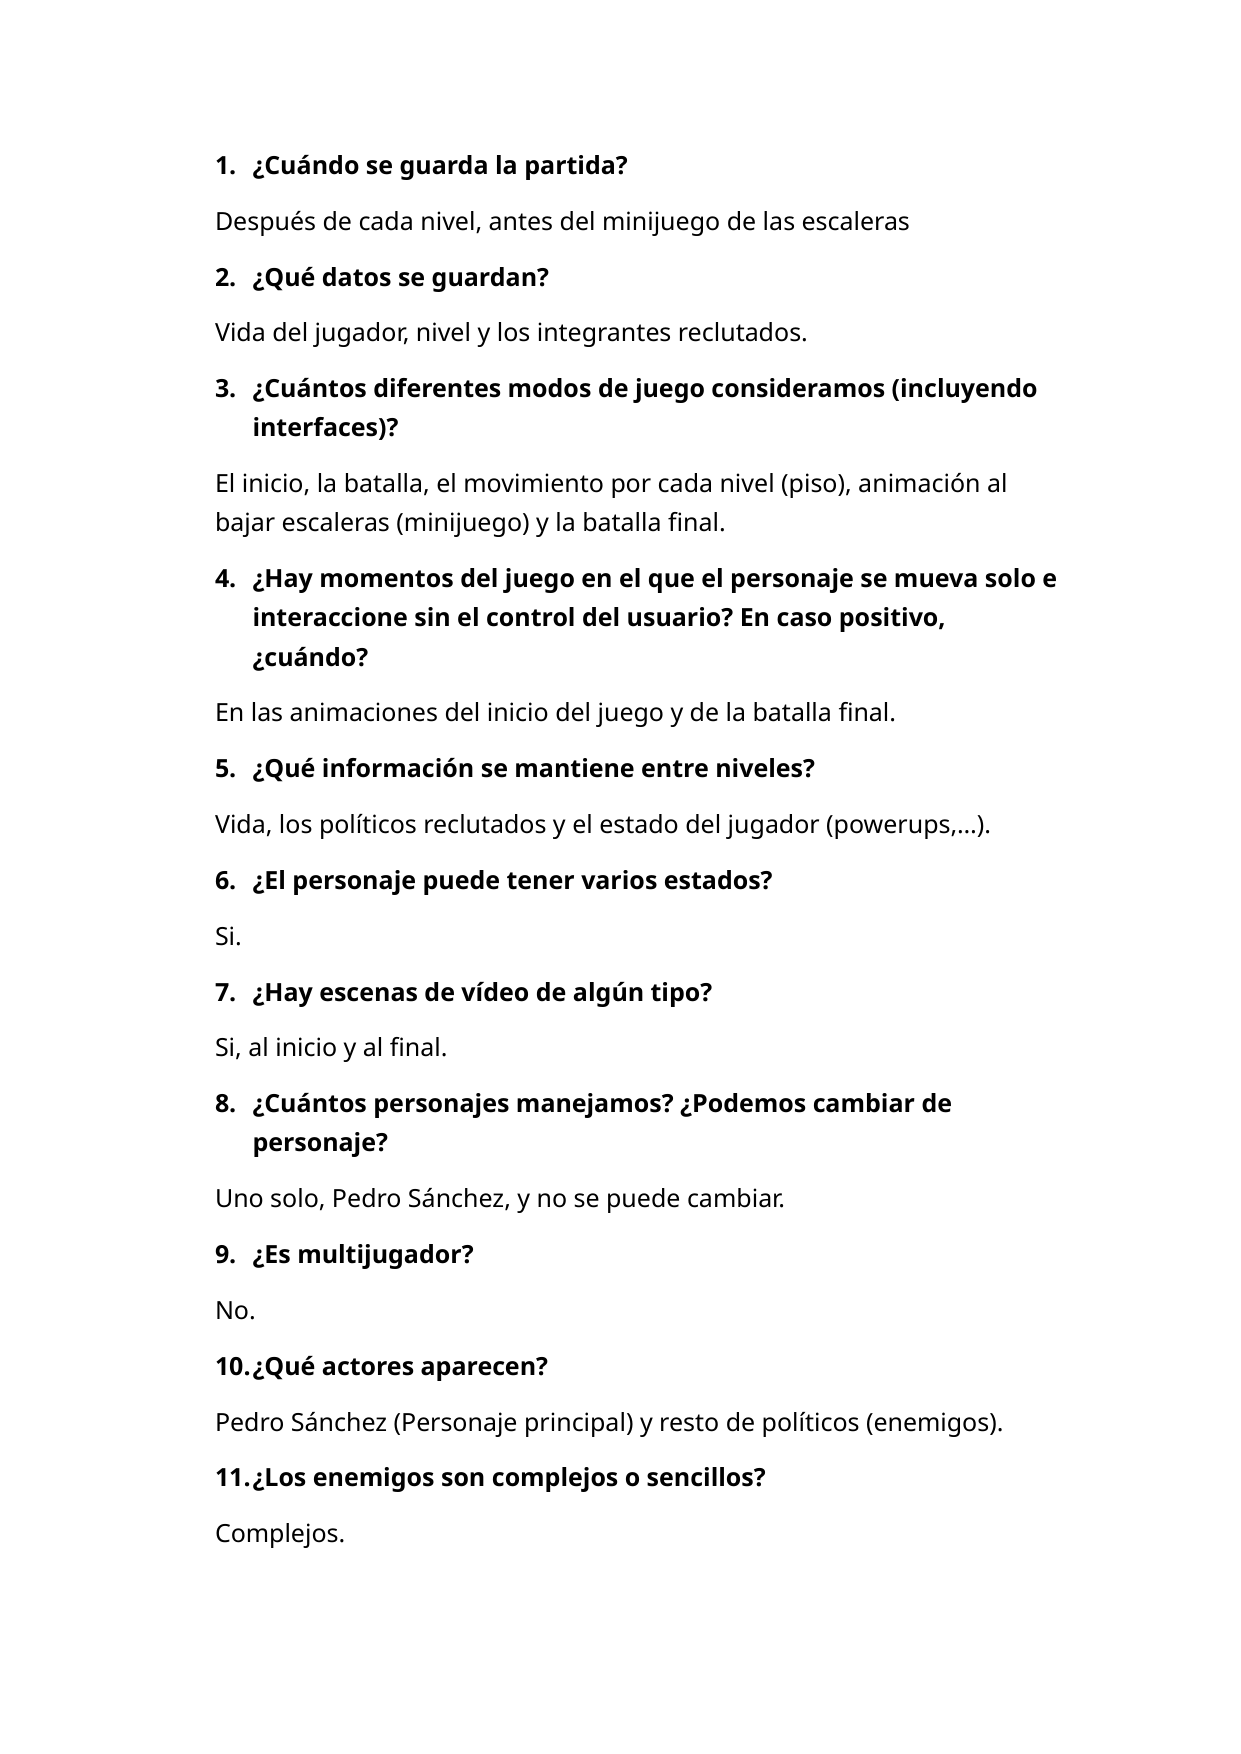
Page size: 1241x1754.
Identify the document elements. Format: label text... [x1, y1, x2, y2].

text Si, al inicio y al final. [215, 1030, 1063, 1064]
list ¿Qué información se mantiene entre niveles? [215, 751, 1063, 785]
list ¿Cuántos personajes manejamos? ¿Podemos cambiar de personaje? [215, 1086, 1063, 1159]
text En las animaciones del inicio del juego y de la batalla final. [215, 695, 1063, 729]
text Si. [215, 918, 1063, 952]
text Vida del jugador, nivel y los integrantes reclutados. [215, 315, 1063, 349]
text Complejos. [215, 1516, 1063, 1550]
text Vida, los políticos reclutados y el estado del jugador (powerups,…). [215, 807, 1063, 841]
text Uno solo, Pedro Sánchez, y no se puede cambiar. [215, 1181, 1063, 1215]
list ¿Hay escenas de vídeo de algún tipo? [215, 974, 1063, 1008]
list ¿Los enemigos son complejos o sencillos? [215, 1460, 1063, 1494]
list ¿Qué datos se guardan? [215, 259, 1063, 293]
text No. [215, 1293, 1063, 1327]
list ¿Qué actores aparecen? [215, 1348, 1063, 1382]
list ¿Es multijugador? [215, 1237, 1063, 1271]
list ¿Cuándo se guarda la partida? [215, 148, 1063, 182]
list ¿Hay momentos del juego en el que el personaje se mueva solo e interaccione sin el control del usuario? En caso positivo, ¿cuándo? [215, 561, 1063, 673]
text El inicio, la batalla, el movimiento por cada nivel (piso), animación al bajar escaleras (minijuego) y la batalla final. [215, 466, 1063, 539]
text Pedro Sánchez (Personaje principal) y resto de políticos (enemigos). [215, 1404, 1063, 1438]
list ¿El personaje puede tener varios estados? [215, 863, 1063, 897]
text Después de cada nivel, antes del minijuego de las escaleras [215, 203, 1063, 237]
list ¿Cuántos diferentes modos de juego consideramos (incluyendo interfaces)? [215, 371, 1063, 444]
